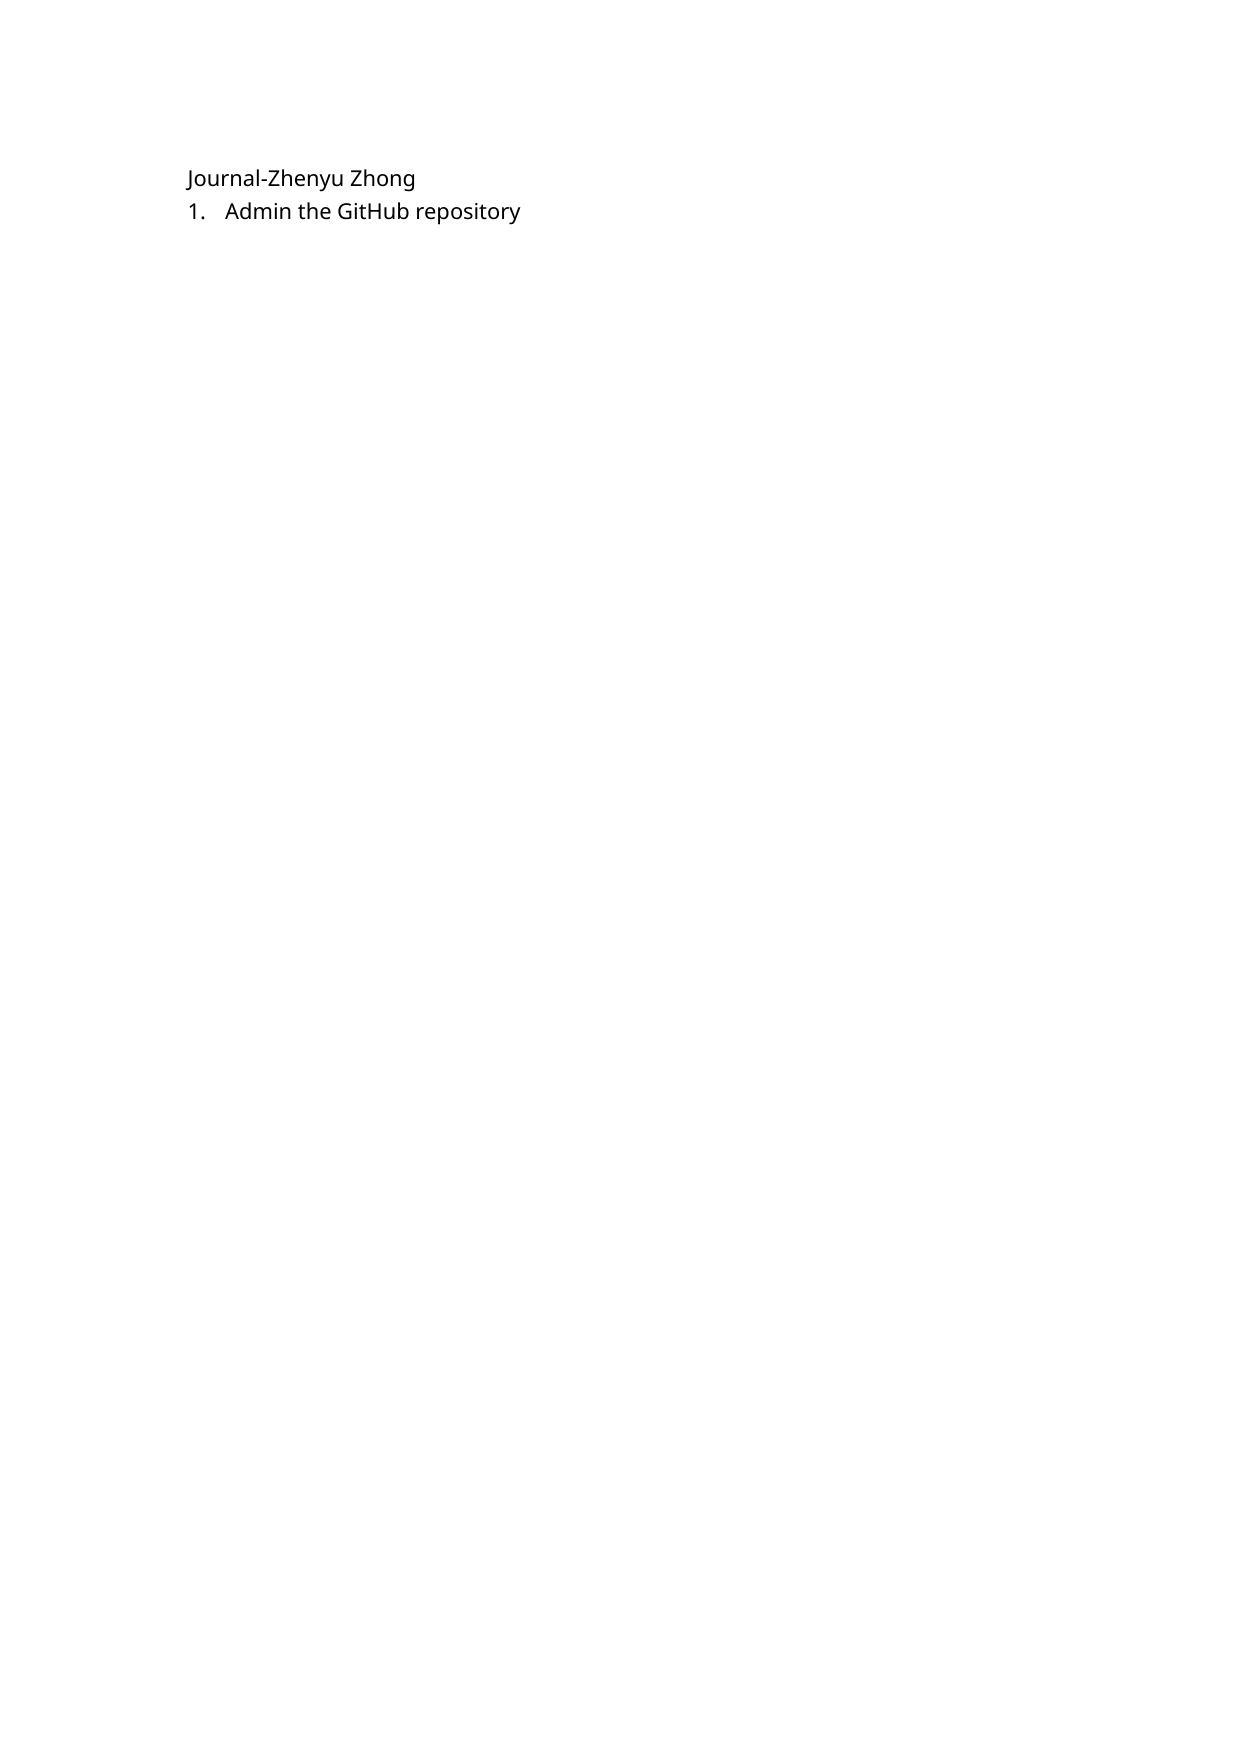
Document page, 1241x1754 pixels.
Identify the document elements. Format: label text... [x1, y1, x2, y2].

text Journal-Zhenyu Zhong [187, 162, 1053, 194]
list Admin the GitHub repository [187, 194, 1053, 227]
